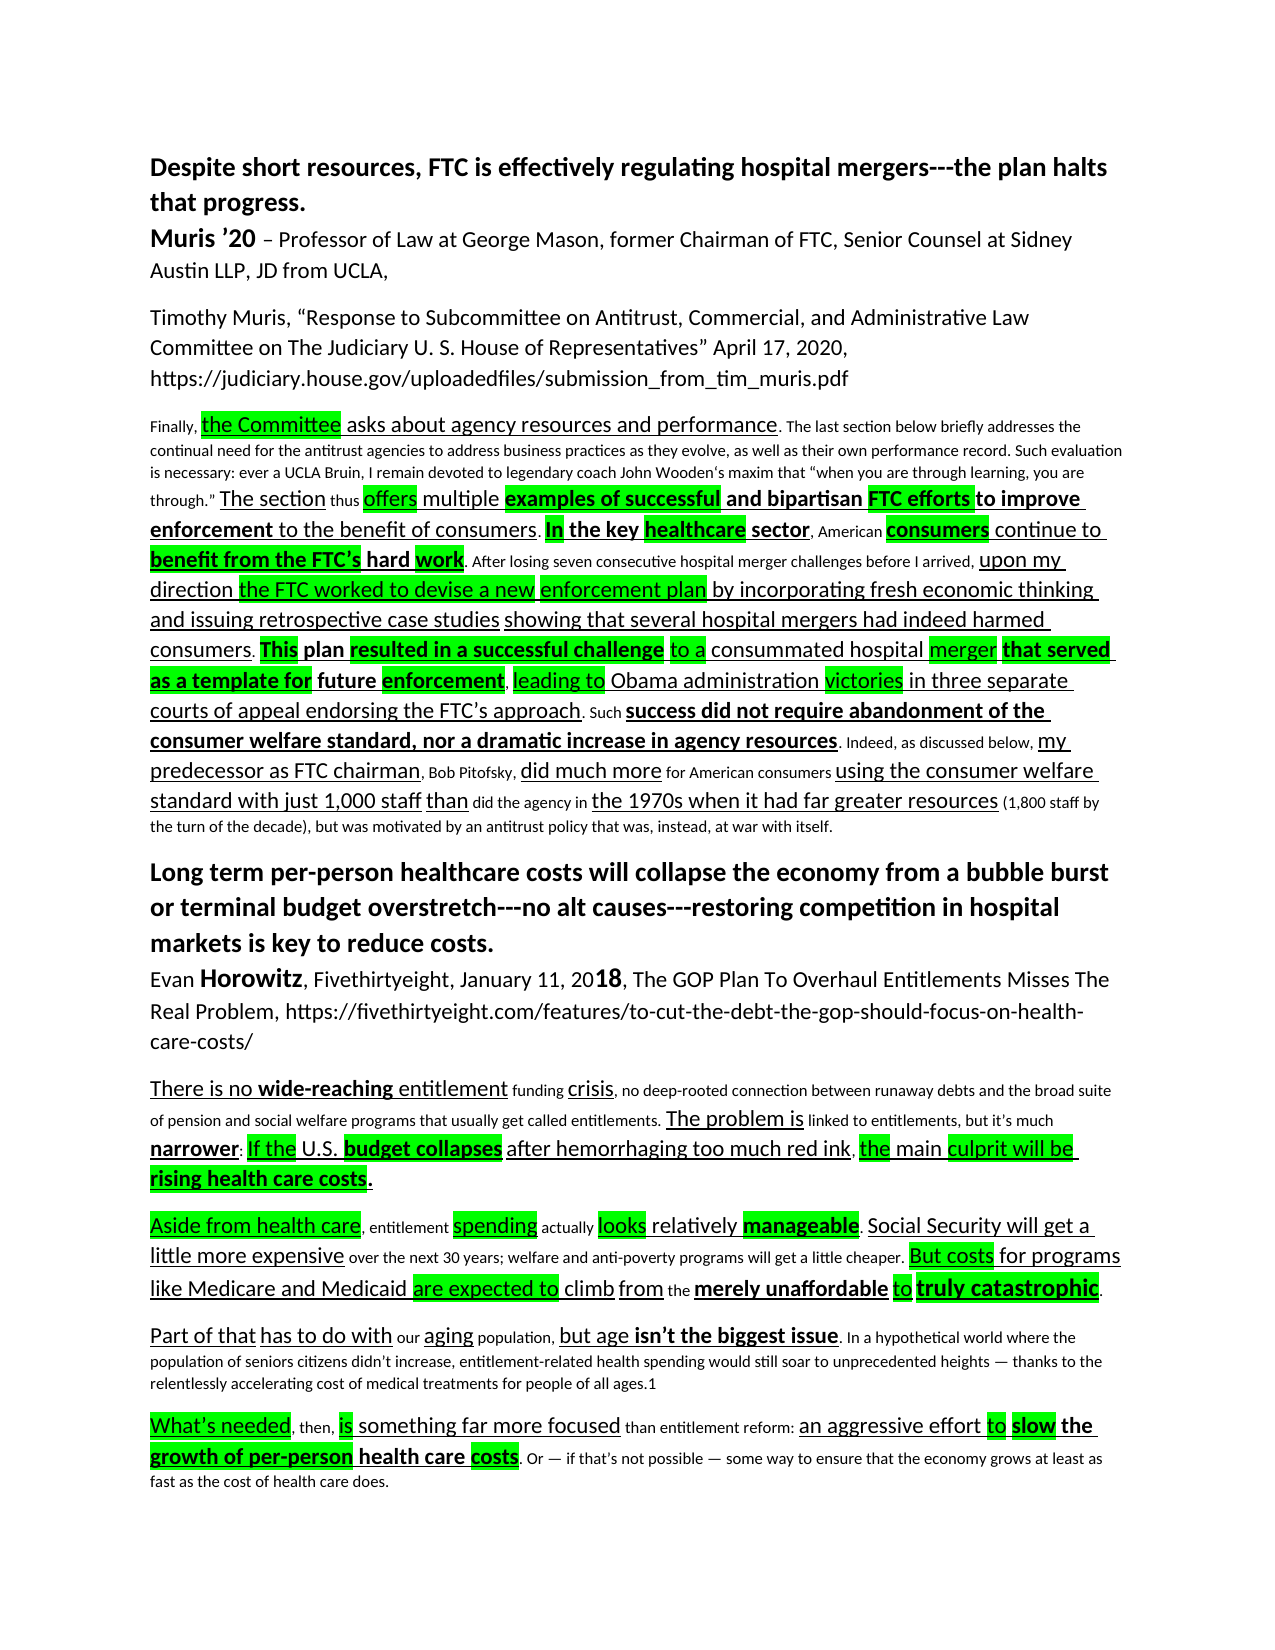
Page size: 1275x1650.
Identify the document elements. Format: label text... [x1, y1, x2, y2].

text What’s needed, then, is something far more focused than entitlement reform: an aggressive effort to slow the growth of per-person health care costs. Or — if that’s not possible — some way to ensure that the economy grows at least as fast as the cost of health care does. [150, 1412, 1125, 1492]
subtitle Long term per-person healthcare costs will collapse the economy from a bubble burst or terminal budget overstretch---no alt causes---restoring competition in hospital markets is key to reduce costs. [150, 855, 1125, 959]
text Timothy Muris, “Response to Subcommittee on Antitrust, Commercial, and Administrative Law Committee on The Judiciary U. S. House of Representatives” April 17, 2020, https://judiciary.house.gov/uploadedfiles/submission_from_tim_muris.pdf [150, 303, 1125, 392]
text Finally, the Committee asks about agency resources and performance. The last section below briefly addresses the continual need for the antitrust agencies to address business practices as they evolve, as well as their own performance record. Such evaluation is necessary: ever a UCLA Bruin, I remain devoted to legendary coach John Wooden‘s maxim that “when you are through learning, you are through.” The section thus offers multiple examples of successful and bipartisan FTC efforts to improve enforcement to the benefit of consumers. In the key healthcare sector, American consumers continue to benefit from the FTC’s hard work. After losing seven consecutive hospital merger challenges before I arrived, upon my direction the FTC worked to devise a new enforcement plan by incorporating fresh economic thinking and issuing retrospective case studies showing that several hospital mergers had indeed harmed consumers. This plan resulted in a successful challenge to a consummated hospital merger that served as a template for future enforcement, leading to Obama administration victories in three separate courts of appeal endorsing the FTC’s approach. Such success did not require abandonment of the consumer welfare standard, nor a dramatic increase in agency resources. Indeed, as discussed below, my predecessor as FTC chairman, Bob Pitofsky, did much more for American consumers using the consumer welfare standard with just 1,000 staff than did the agency in the 1970s when it had far greater resources (1,800 staff by the turn of the decade), but was motivated by an antitrust policy that was, instead, at war with itself. [150, 411, 1125, 837]
text Aside from health care, entitlement spending actually looks relatively manageable. Social Security will get a little more expensive over the next 30 years; welfare and anti-poverty programs will get a little cheaper. But costs for programs like Medicare and Medicaid are expected to climb from the merely unaffordable to truly catastrophic. [150, 1211, 1125, 1303]
text Muris ’20 – Professor of Law at George Mason, former Chairman of FTC, Senior Counsel at Sidney Austin LLP, JD from UCLA, [150, 221, 1125, 284]
text Part of that has to do with our aging population, but age isn’t the biggest issue. In a hypothetical world where the population of seniors citizens didn’t increase, entitlement-related health spending would still soar to unprecedented heights — thanks to the relentlessly accelerating cost of medical treatments for people of all ages.1 [150, 1322, 1125, 1393]
text Evan Horowitz, Fivethirtyeight, January 11, 2018, The GOP Plan To Overhaul Entitlements Misses The Real Problem, https://fivethirtyeight.com/features/to-cut-the-debt-the-gop-should-focus-on-health-care-costs/ [150, 962, 1125, 1055]
subtitle Despite short resources, FTC is effectively regulating hospital mergers---the plan halts that progress. [150, 150, 1125, 219]
text There is no wide-reaching entitlement funding crisis, no deep-rooted connection between runaway debts and the broad suite of pension and social welfare programs that usually get called entitlements. The problem is linked to entitlements, but it’s much narrower: If the U.S. budget collapses after hemorrhaging too much red ink, the main culprit will be rising health care costs. [150, 1074, 1125, 1193]
